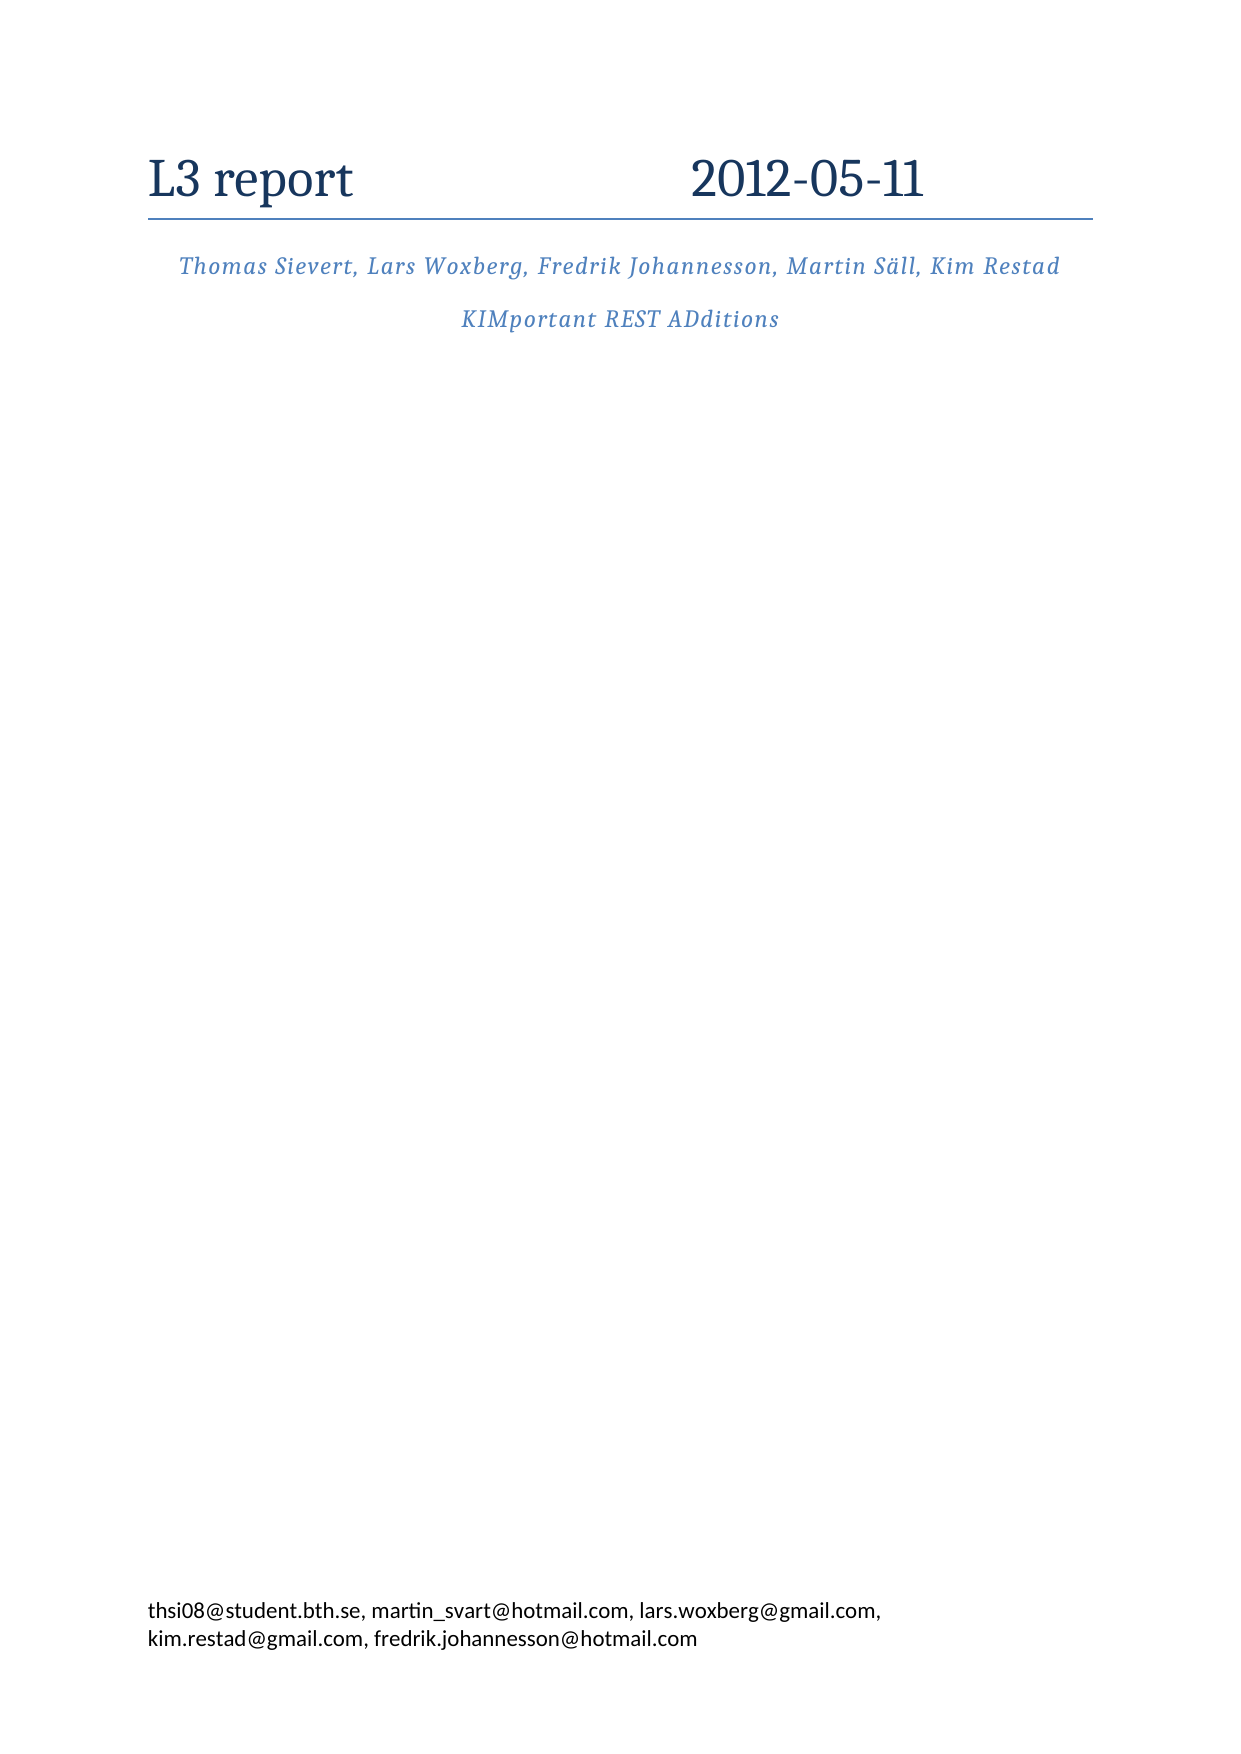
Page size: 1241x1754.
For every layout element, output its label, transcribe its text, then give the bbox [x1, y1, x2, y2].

subtitle KIMportant REST ADditions [148, 305, 1093, 334]
title L3 report 2012-05-11 [148, 148, 1093, 218]
subtitle Thomas Sievert, Lars Woxberg, Fredrik Johannesson, Martin Säll, Kim Restad [148, 252, 1093, 280]
